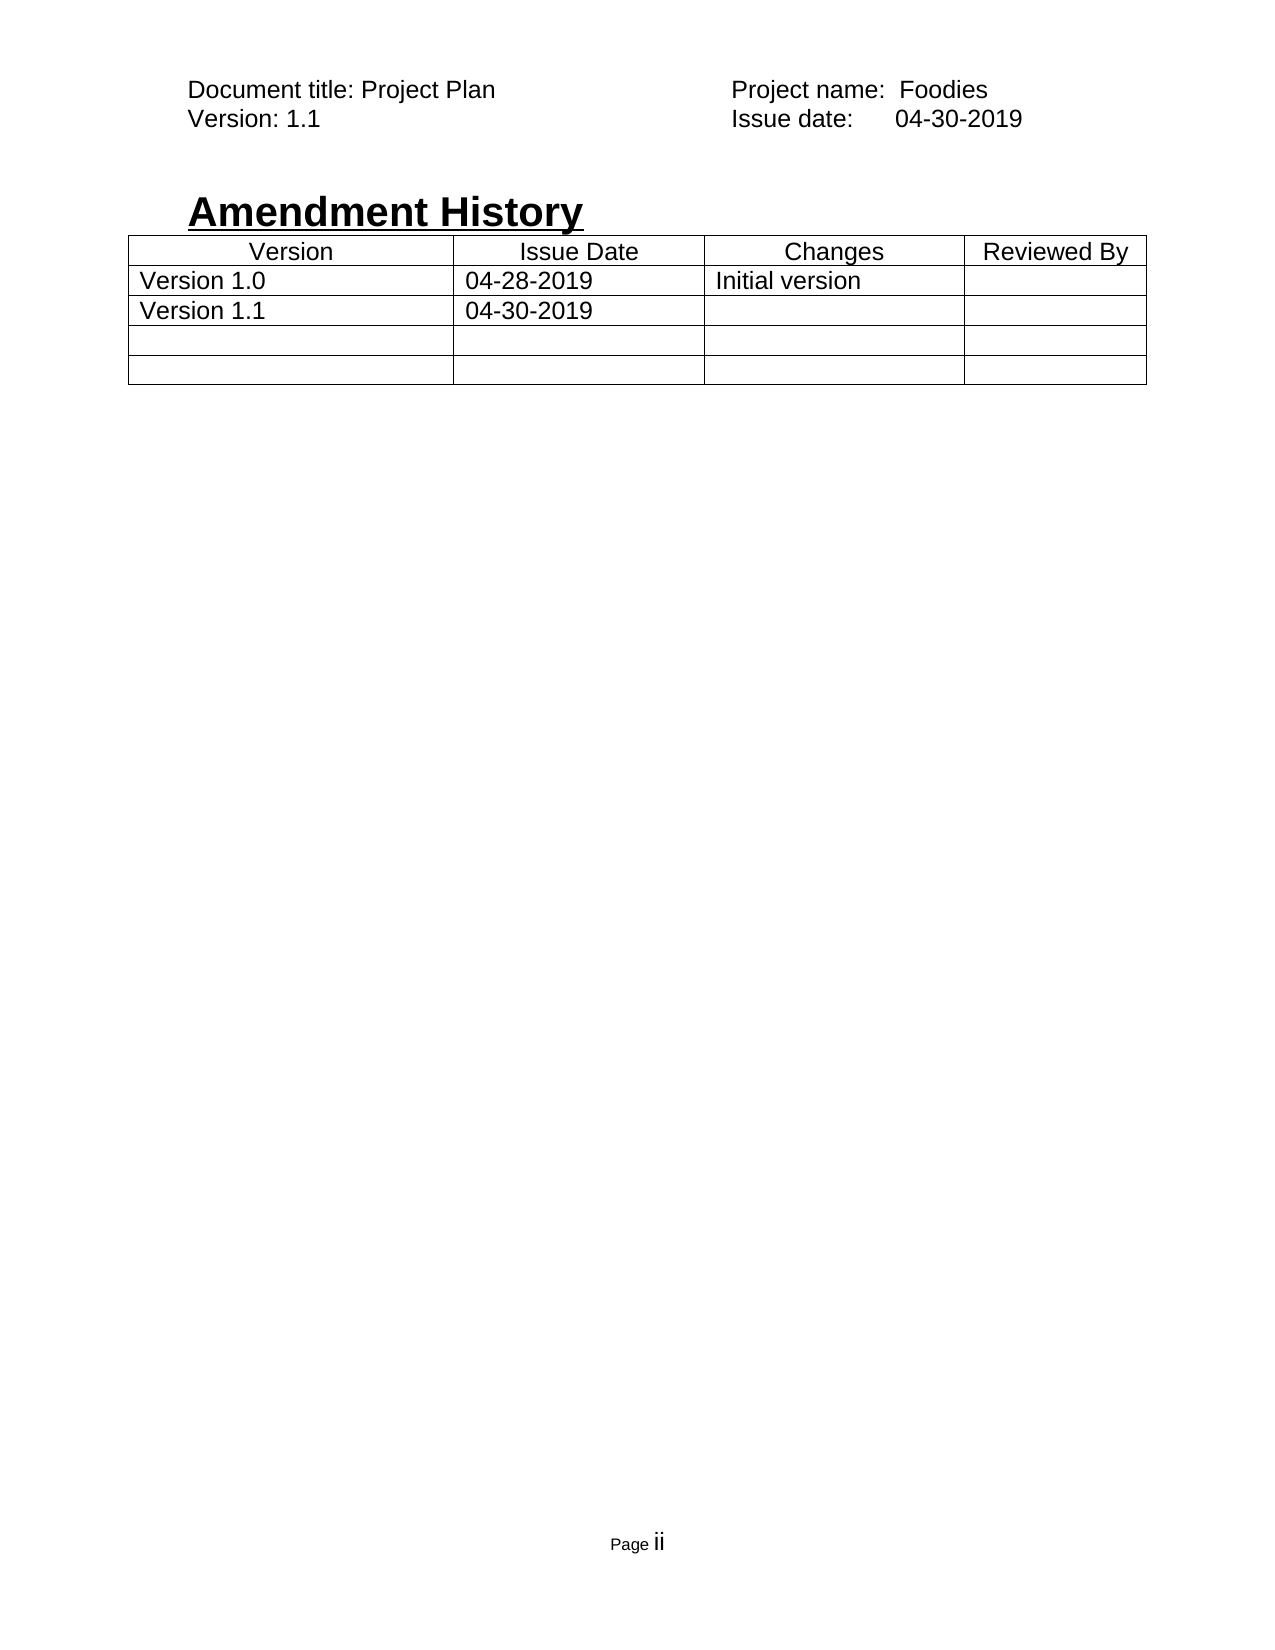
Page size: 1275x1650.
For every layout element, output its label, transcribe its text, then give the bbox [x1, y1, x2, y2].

table_cell Initial version [705, 266, 964, 295]
table_cell [965, 326, 1146, 354]
table_cell [129, 326, 453, 354]
table_cell 04-28-2019 [454, 266, 704, 295]
text Amendment History [187, 187, 1087, 235]
table_header Changes [705, 236, 964, 265]
table_header Reviewed By [965, 236, 1146, 265]
table_header Version [129, 236, 453, 265]
table_cell [454, 356, 704, 384]
table_cell Version 1.0 [129, 266, 453, 295]
table_header Issue Date [454, 236, 704, 265]
table_cell 04-30-2019 [454, 296, 704, 325]
table_cell [705, 326, 964, 354]
table_cell [965, 266, 1146, 295]
table_cell [705, 296, 964, 325]
table_cell [705, 356, 964, 384]
table_cell [965, 296, 1146, 325]
table_cell [129, 356, 453, 384]
table_cell [965, 356, 1146, 384]
table_cell [454, 326, 704, 354]
table_cell Version 1.1 [129, 296, 453, 325]
